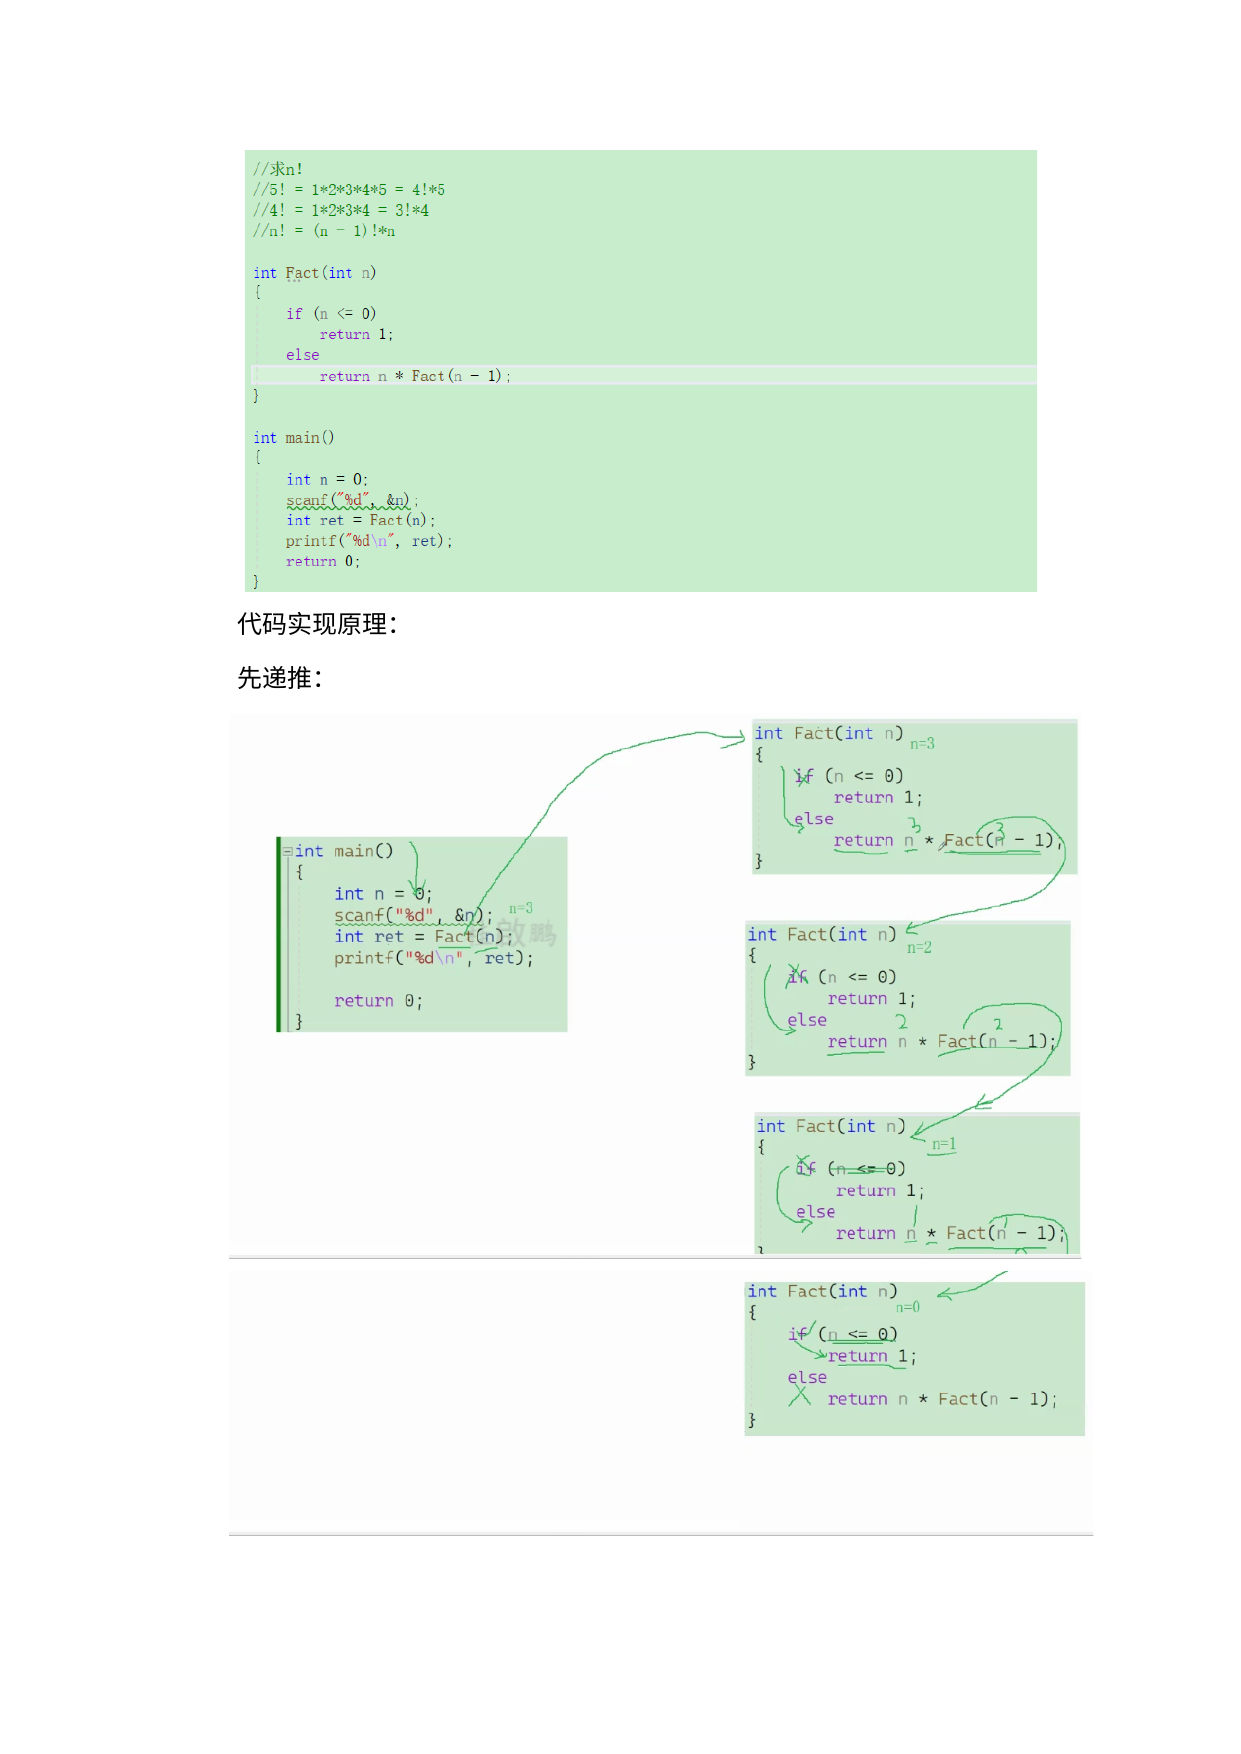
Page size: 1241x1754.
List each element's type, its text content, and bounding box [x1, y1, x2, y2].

picture [244, 150, 1038, 592]
text 代码实现原理： [187, 604, 1053, 641]
picture [229, 1271, 1094, 1536]
picture [229, 713, 1082, 1259]
text 先递推： [187, 659, 1053, 695]
